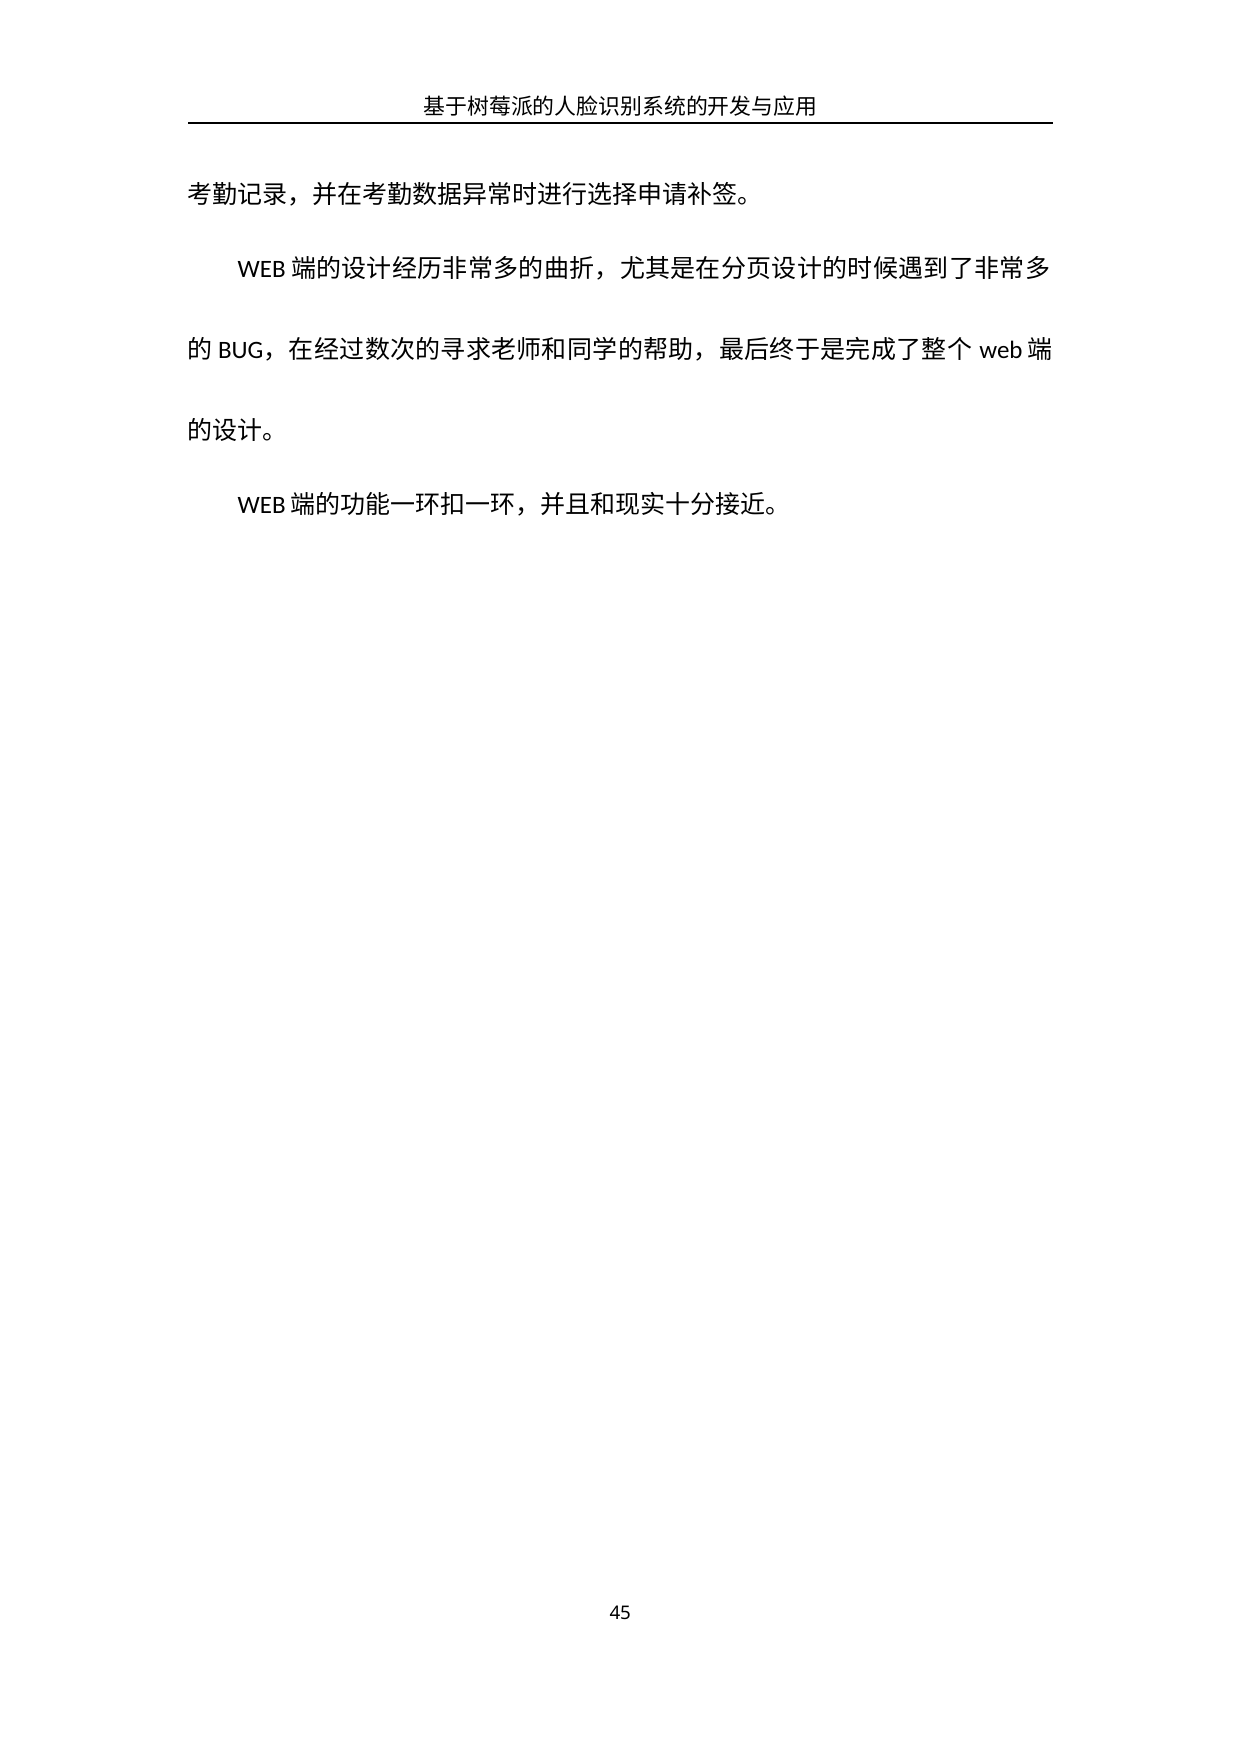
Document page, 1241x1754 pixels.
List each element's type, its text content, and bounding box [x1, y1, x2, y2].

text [187, 160, 1053, 225]
text WEB端的设计经历非常多的曲折，尤其是在分页设计的时候遇到了非常多的BUG，在经过数次的寻求老师和同学的帮助，最后终于是完成了整个web端的设计。 [187, 234, 1053, 461]
text WEB端的功能一环扣一环，并且和现实十分接近。 [187, 470, 1053, 535]
